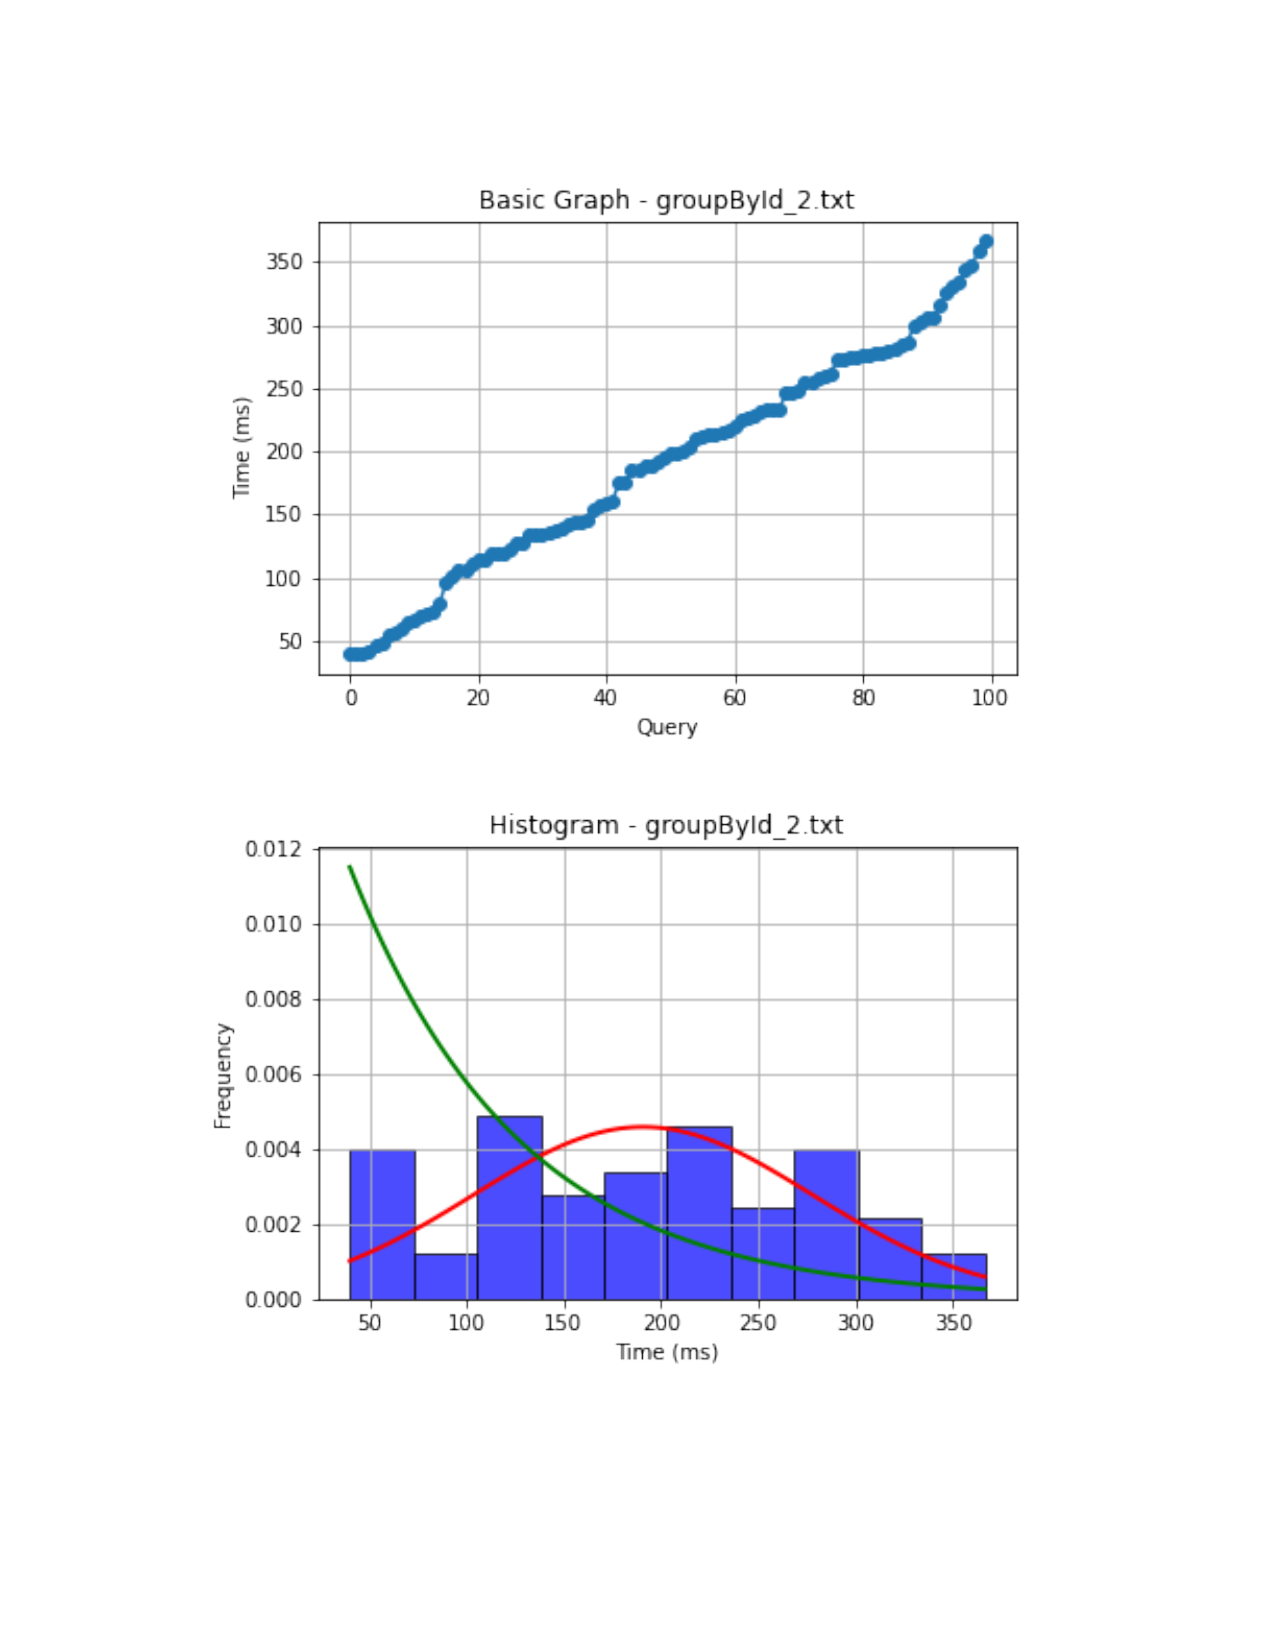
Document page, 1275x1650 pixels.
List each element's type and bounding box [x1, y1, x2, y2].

picture [206, 150, 1107, 750]
picture [206, 774, 1107, 1375]
